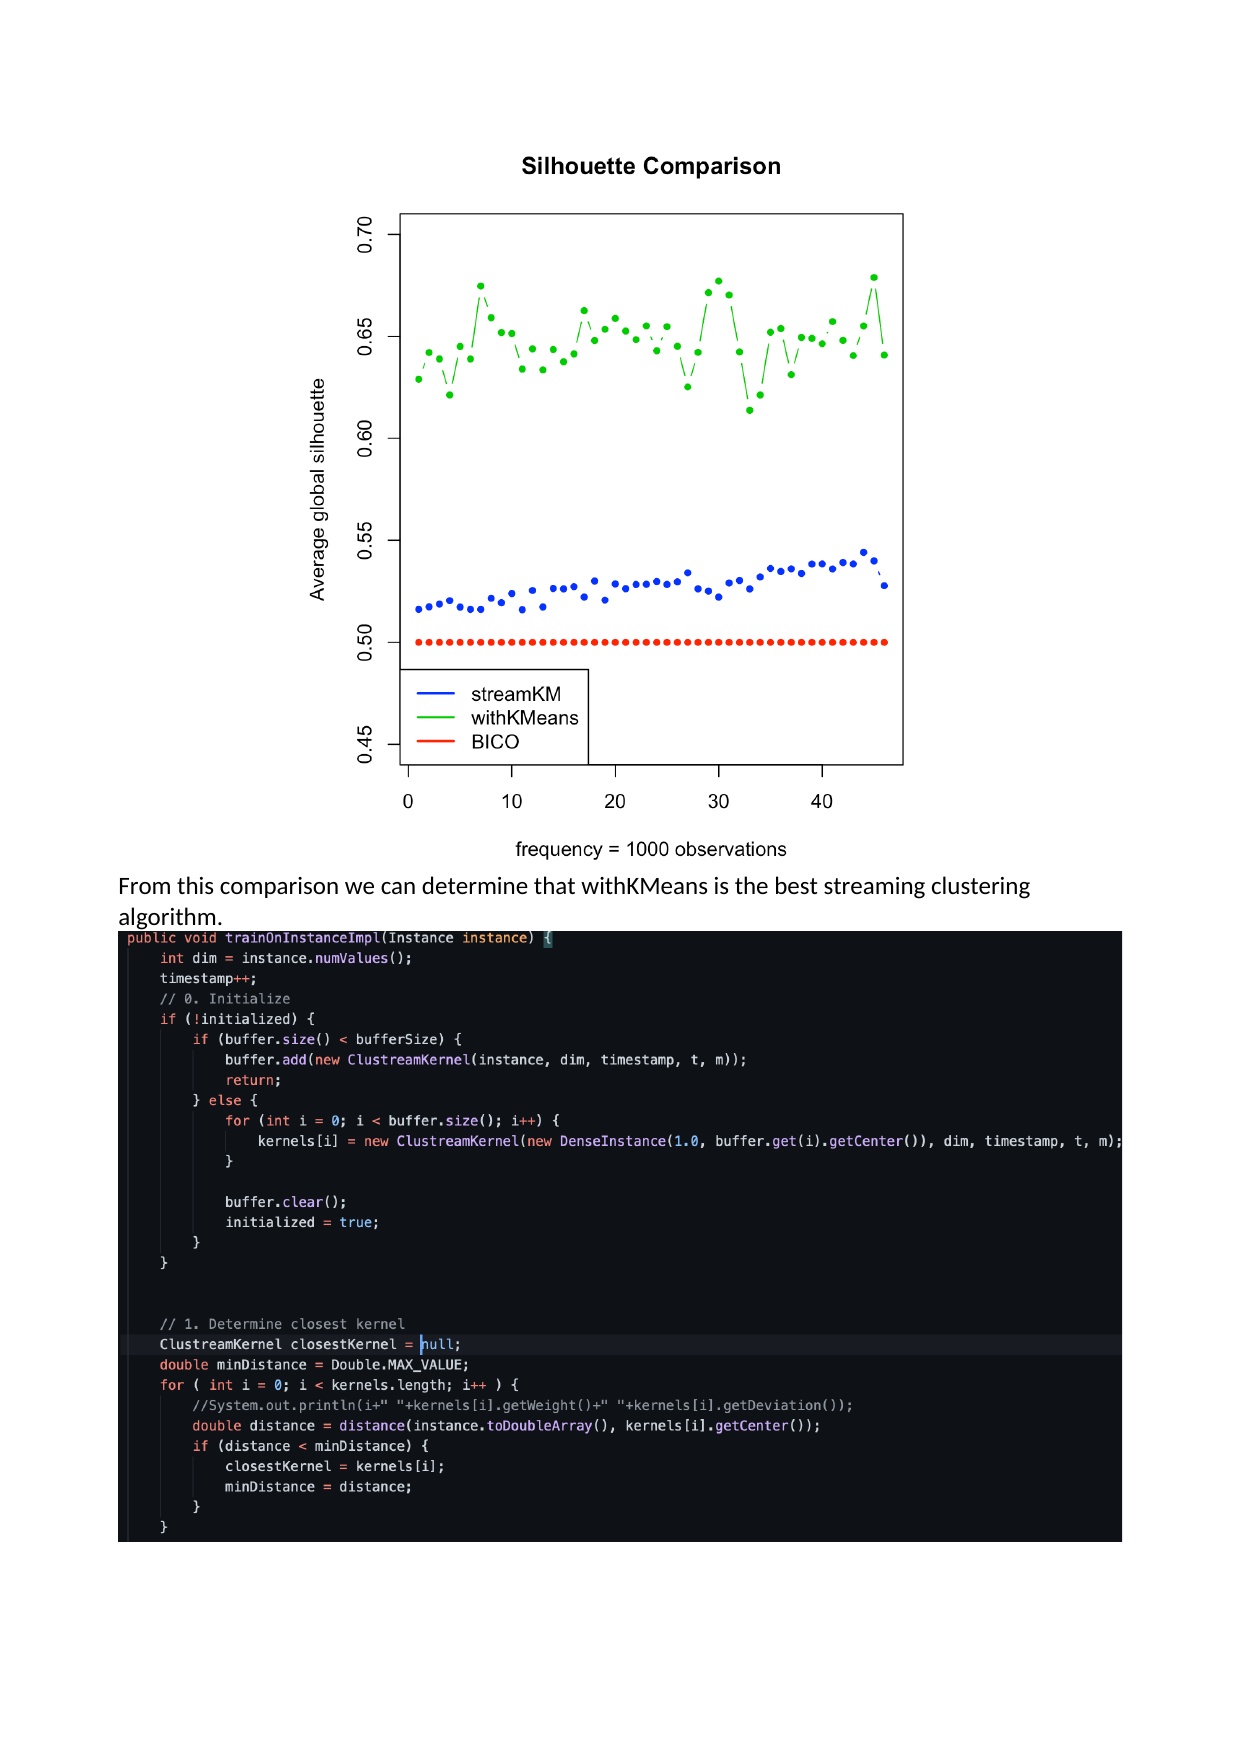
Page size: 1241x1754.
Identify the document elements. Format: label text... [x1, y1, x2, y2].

picture [306, 147, 934, 871]
text From this comparison we can determine that withKMeans is the best streaming clustering algorithm. [118, 870, 1122, 931]
picture [118, 931, 1123, 1542]
